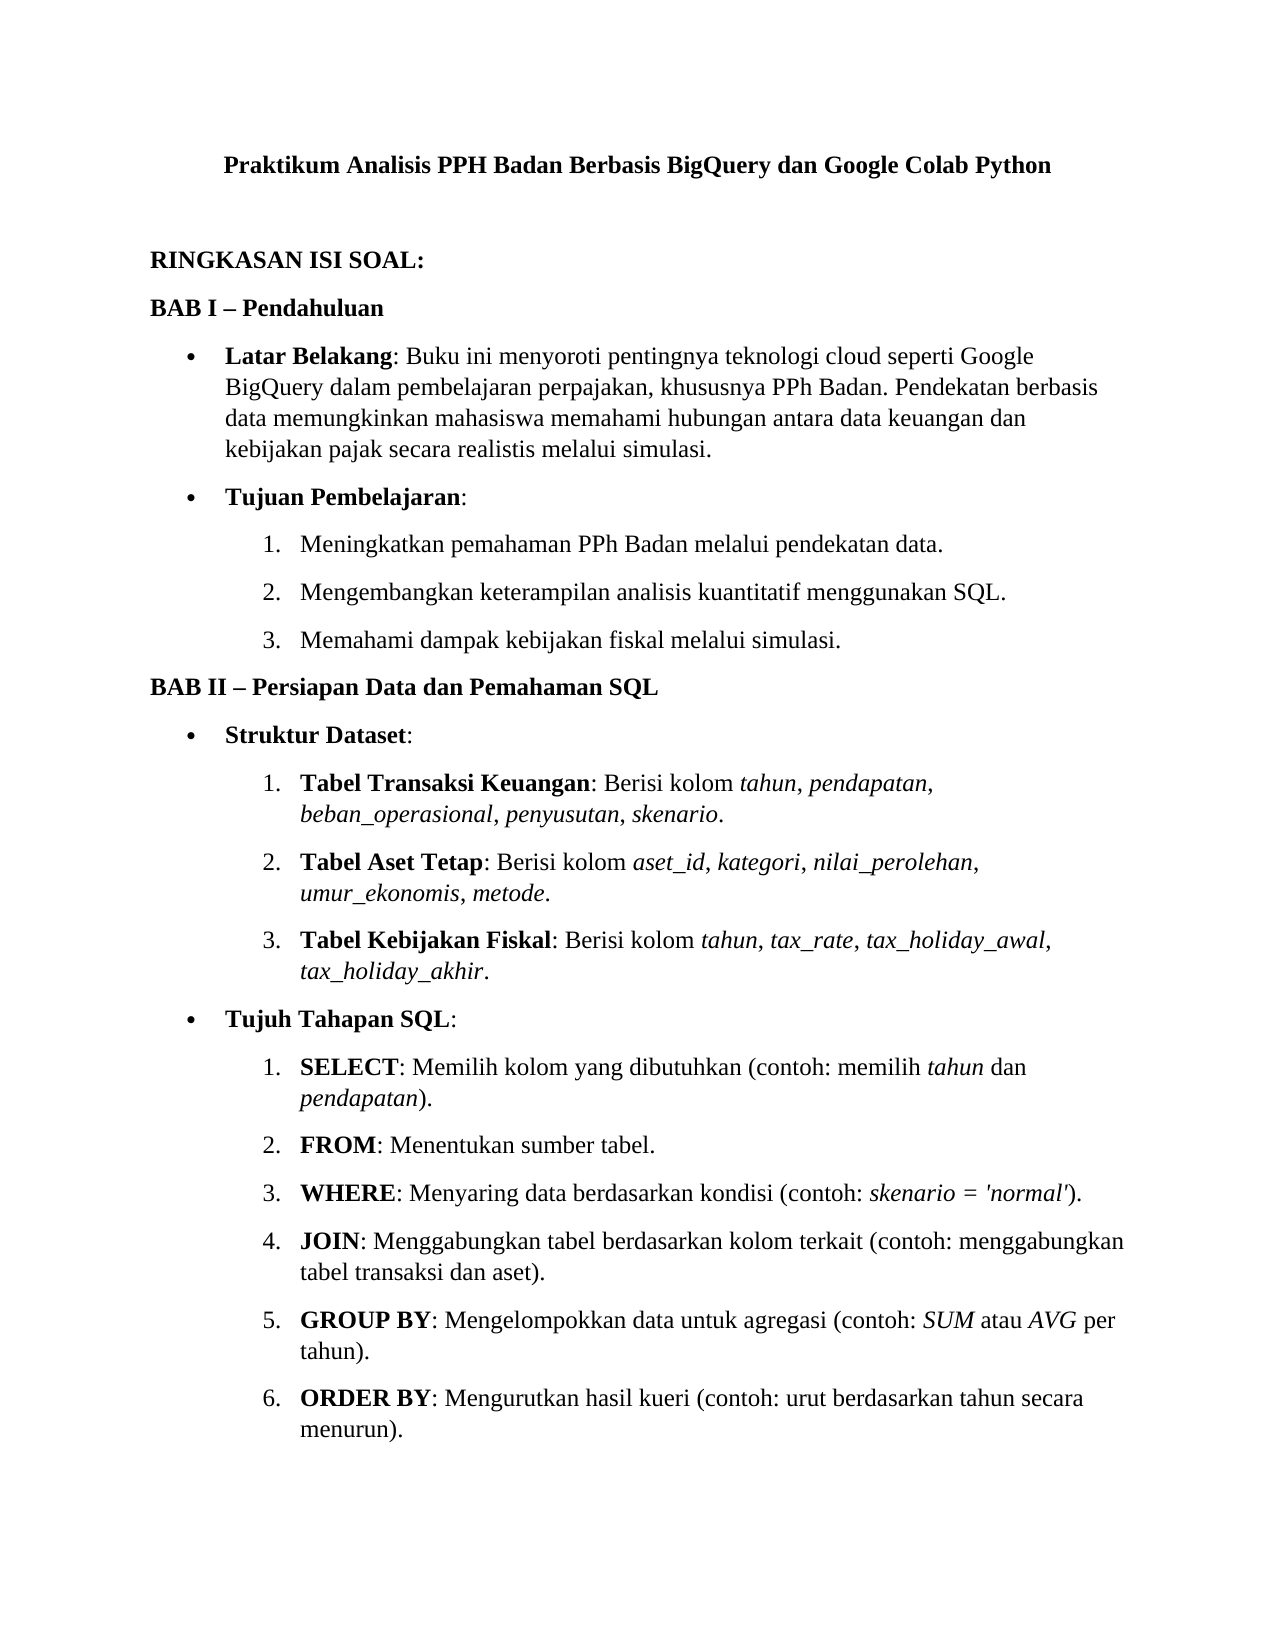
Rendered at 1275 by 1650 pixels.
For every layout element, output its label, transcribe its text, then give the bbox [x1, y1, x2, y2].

list ORDER BY: Mengurutkan hasil kueri (contoh: urut berdasarkan tahun secara menurun). [262, 1383, 1125, 1443]
text BAB II – Persiapan Data dan Pemahaman SQL [150, 672, 1125, 701]
text Praktikum Analisis PPH Badan Berbasis BigQuery dan Google Colab Python [150, 150, 1125, 179]
list JOIN: Menggabungkan tabel berdasarkan kolom terkait (contoh: menggabungkan tabel transaksi dan aset). [262, 1226, 1125, 1286]
list Tabel Transaksi Keuangan: Berisi kolom tahun, pendapatan, beban_operasional, penyusutan, skenario. [262, 768, 1125, 828]
list Tujuh Tahapan SQL: [187, 1004, 1125, 1033]
list Tabel Kebijakan Fiskal: Berisi kolom tahun, tax_rate, tax_holiday_awal, tax_holiday_akhir. [262, 925, 1125, 985]
list Meningkatkan pemahaman PPh Badan melalui pendekatan data. [262, 529, 1125, 558]
list Struktur Dataset: [187, 720, 1125, 749]
text BAB I – Pendahuluan [150, 293, 1125, 322]
list Memahami dampak kebijakan fiskal melalui simulasi. [262, 625, 1125, 653]
list FROM: Menentukan sumber tabel. [262, 1131, 1125, 1159]
list GROUP BY: Mengelompokkan data untuk agregasi (contoh: SUM atau AVG per tahun). [262, 1305, 1125, 1364]
list SELECT: Memilih kolom yang dibutuhkan (contoh: memilih tahun dan pendapatan). [262, 1052, 1125, 1112]
list Tujuan Pembelajaran: [187, 482, 1125, 510]
text RINGKASAN ISI SOAL: [150, 245, 1125, 274]
list WHERE: Menyaring data berdasarkan kondisi (contoh: skenario = 'normal'). [262, 1178, 1125, 1207]
list Tabel Aset Tetap: Berisi kolom aset_id, kategori, nilai_perolehan, umur_ekonomis, metode. [262, 847, 1125, 906]
list Mengembangkan keterampilan analisis kuantitatif menggunakan SQL. [262, 577, 1125, 606]
list Latar Belakang: Buku ini menyoroti pentingnya teknologi cloud seperti Google BigQuery dalam pembelajaran perpajakan, khususnya PPh Badan. Pendekatan berbasis data memungkinkan mahasiswa memahami hubungan antara data keuangan dan kebijakan pajak secara realistis melalui simulasi. [187, 341, 1125, 463]
